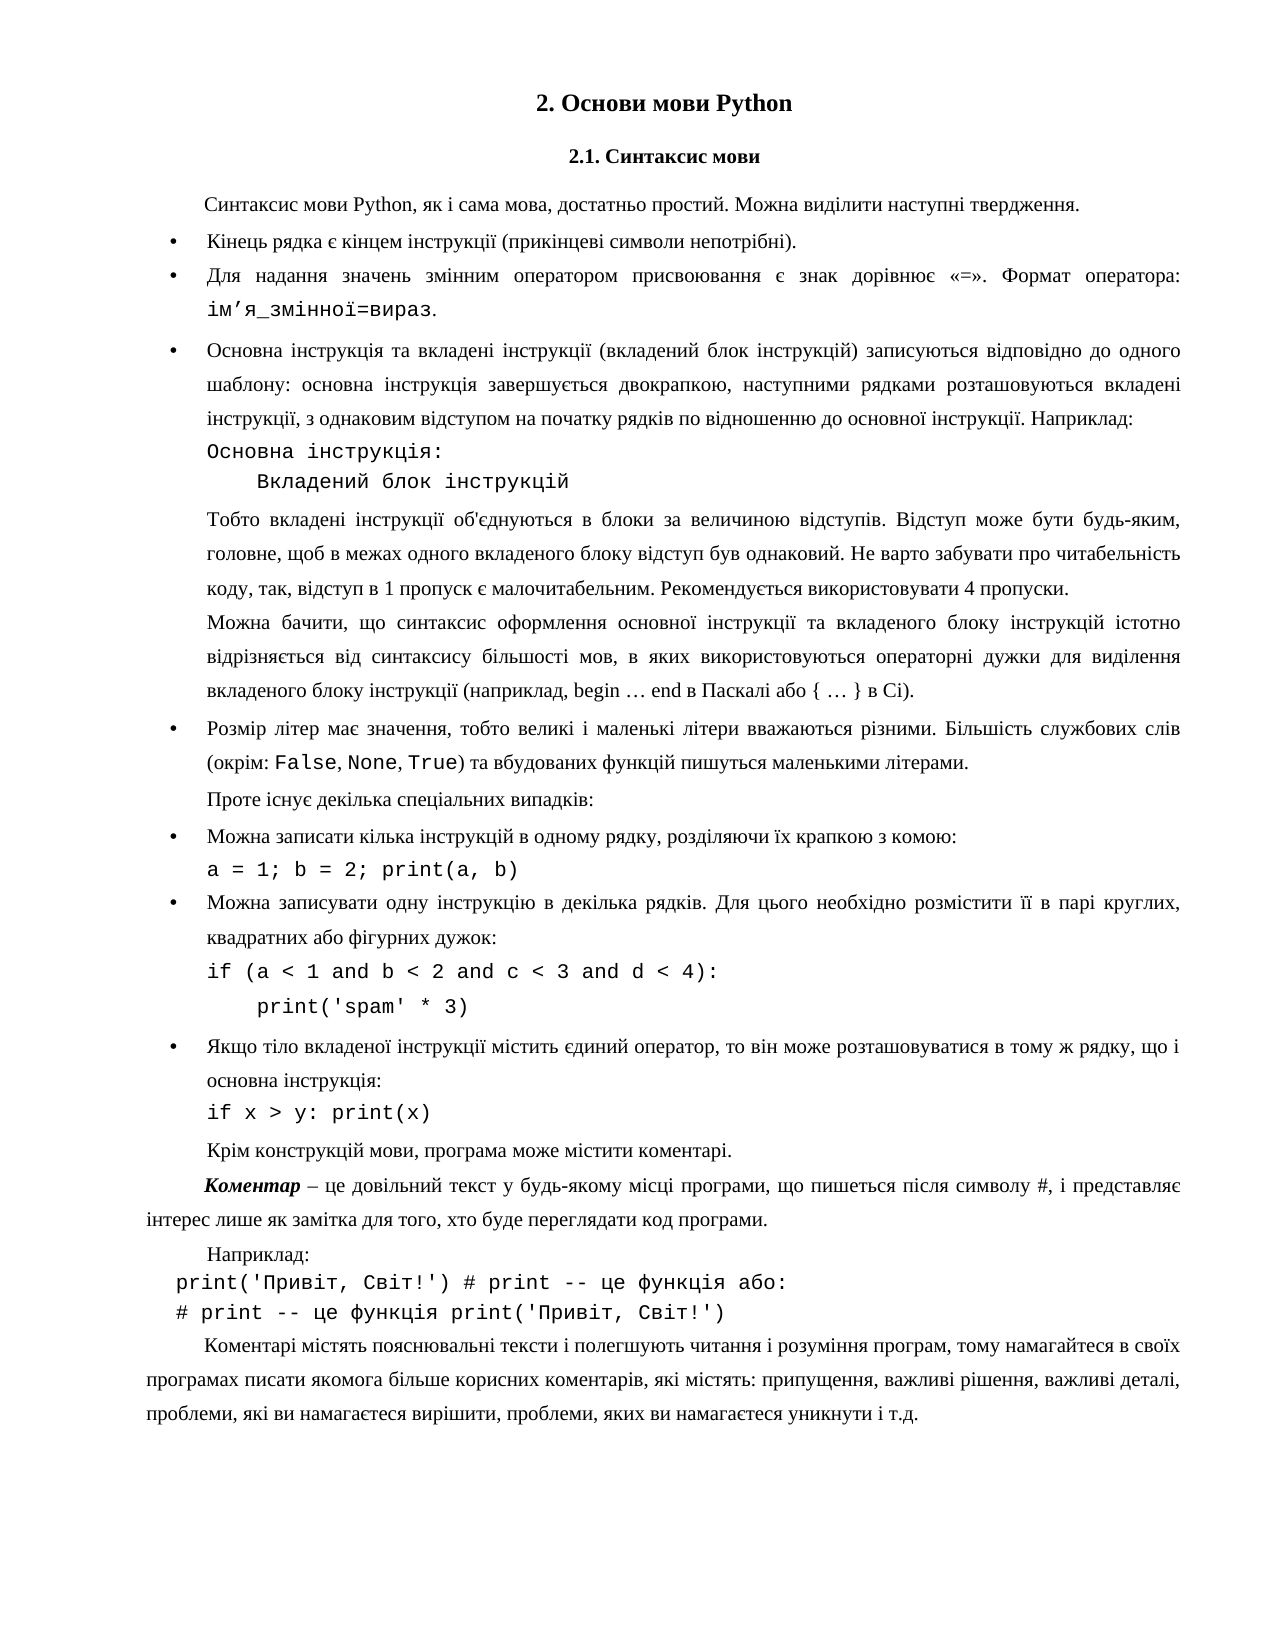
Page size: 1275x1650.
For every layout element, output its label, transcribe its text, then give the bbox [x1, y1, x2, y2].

list Якщо тіло вкладеної інструкції містить єдиний оператор, то він може розташовуватися в тому ж рядку, що і основна інструкція: [169, 1033, 1182, 1092]
list Розмір літер має значення, тобто великі і маленькі літери вважаються різними. Більшість службових слів (окрім: False, None, True) та вбудованих функцій пишуться маленькими літерами. [169, 716, 1182, 776]
subtitle 2.1. Синтаксис мови [148, 144, 1181, 168]
text Синтаксис мови Python, як і сама мова, достатньо простий. Можна виділити наступні твердження. [146, 192, 1182, 216]
list Кінець рядка є кінцем інструкції (прикінцеві символи непотрібні). [169, 229, 1182, 253]
text Наприклад: [207, 1242, 1182, 1266]
text Основна інструкція: [207, 441, 1176, 464]
list Для надання значень змінним оператором присвоювання є знак дорівнює «=». Формат оператора: ім’я_змінної=вираз. [169, 263, 1182, 323]
text Коментарі містять пояснювальні тексти і полегшують читання і розуміння програм, тому намагайтеся в своїх програмах писати якомога більше корисних коментарів, які містять: припущення, важливі рішення, важливі деталі, проблеми, які ви намагаєтеся вирішити, проблеми, яких ви намагаєтеся уникнути і т.д. [146, 1333, 1182, 1425]
list Можна записувати одну інструкцію в декілька рядків. Для цього необхідно розмістити її в парі круглих, квадратних або фігурних дужок: [169, 889, 1182, 949]
text Вкладений блок інструкцій [207, 471, 1176, 495]
text if x > y: print(x) [207, 1102, 1176, 1126]
text if (a < 1 and b < 2 and c < 3 and d < 4): [207, 961, 856, 984]
list Основна інструкція та вкладені інструкції (вкладений блок інструкцій) записуються відповідно до одного шаблону: основна інструкція завершується двокрапкою, наступними рядками розташовуються вкладені інструкції, з однаковим відступом на початку рядків по відношенню до основної інструкції. Наприклад: [169, 338, 1182, 430]
text print('Привіт, Світ!') # print -- це функція або: [176, 1272, 1126, 1296]
text Можна бачити, що синтаксис оформлення основної інструкції та вкладеного блоку інструкцій істотно відрізняється від синтаксису більшості мов, в яких використовуються операторні дужки для виділення вкладеного блоку інструкції (наприклад, begin … end в Паскалі або { … } в Сі). [207, 610, 1182, 702]
text 2. Основи мови Python [148, 88, 1181, 117]
text print('spam' * 3) [207, 996, 1176, 1020]
text Тобто вкладені інструкції об'єднуються в блоки за величиною відступів. Відступ може бути будь-яким, головне, щоб в межах одного вкладеного блоку відступ був однаковий. Не варто забувати про читабельність коду, так, відступ в 1 пропуск є малочитабельним. Рекомендується використовувати 4 пропуски. [207, 507, 1182, 599]
text Коментар – це довільний текст у будь-якому місці програми, що пишеться після символу #, і представляє інтерес лише як замітка для того, хто буде переглядати код програми. [146, 1173, 1182, 1231]
text Крім конструкцій мови, програма може містити коментарі. [207, 1138, 1182, 1162]
list Можна записати кілька інструкцій в одному рядку, розділяючи їх крапкою з комою: [169, 824, 1182, 848]
text a = 1; b = 2; print(a, b) [207, 859, 1176, 882]
text # print -- це функція print('Привіт, Світ!') [176, 1302, 963, 1326]
text Проте існує декілька спеціальних випадків: [207, 787, 1182, 811]
